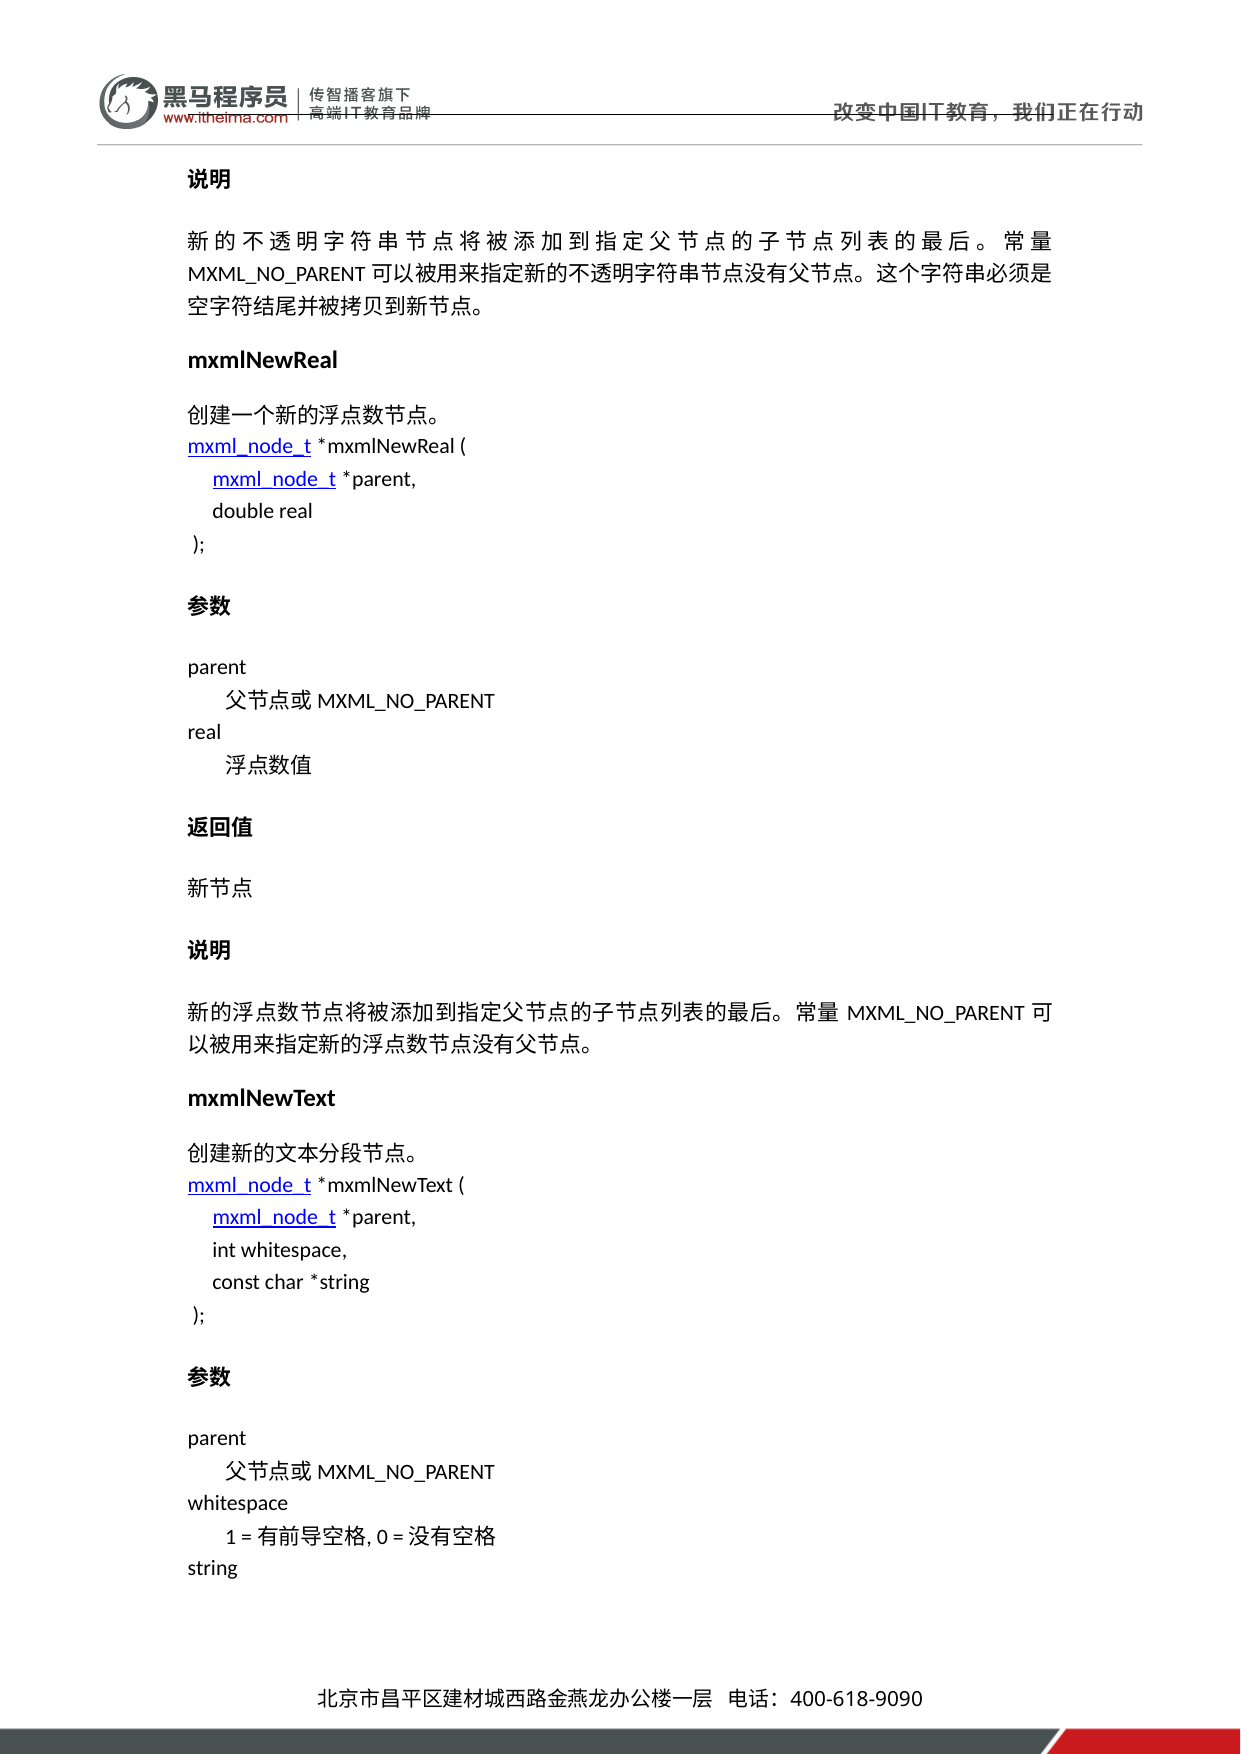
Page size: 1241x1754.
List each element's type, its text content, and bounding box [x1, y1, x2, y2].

text 创建一个新的浮点数节点。 [187, 397, 1053, 430]
text 父节点或MXML_NO_PARENT [225, 683, 1053, 715]
text 参数 [187, 1359, 1053, 1392]
text 新的浮点数节点将被添加到指定父节点的子节点列表的最后。常量 MXML_NO_PARENT 可以被用来指定新的浮点数节点没有父节点。 [187, 994, 1053, 1059]
text mxml_node_t *mxmlNewReal ( mxml_node_t *parent, double real ); [187, 430, 1053, 560]
text 返回值 [187, 809, 1053, 842]
text 新的不透明字符串节点将被添加到指定父节点的子节点列表的最后。常量 MXML_NO_PARENT 可以被用来指定新的不透明字符串节点没有父节点。这个字符串必须是空字符结尾并被拷贝到新节点。 [187, 223, 1053, 321]
text mxmlNewText [187, 1081, 1053, 1113]
text whitespace [187, 1486, 1053, 1518]
text mxmlNewReal [187, 343, 1053, 375]
text 父节点或MXML_NO_PARENT [225, 1453, 1053, 1486]
text 浮点数值 [225, 748, 1053, 780]
text 创建新的文本分段节点。 [187, 1135, 1053, 1168]
picture [0, 3, 1241, 153]
text 参数 [187, 589, 1053, 621]
text parent [187, 650, 1053, 683]
text 新节点 [187, 871, 1053, 903]
text 1 = 有前导空格, 0 = 没有空格 [225, 1518, 1053, 1551]
text 说明 [187, 162, 1053, 194]
text string [187, 1551, 1053, 1583]
text parent [187, 1421, 1053, 1453]
text real [187, 715, 1053, 748]
picture [0, 1669, 1241, 1754]
text mxml_node_t *mxmlNewText ( mxml_node_t *parent, int whitespace, const char *string ); [187, 1168, 1053, 1330]
text 说明 [187, 933, 1053, 965]
